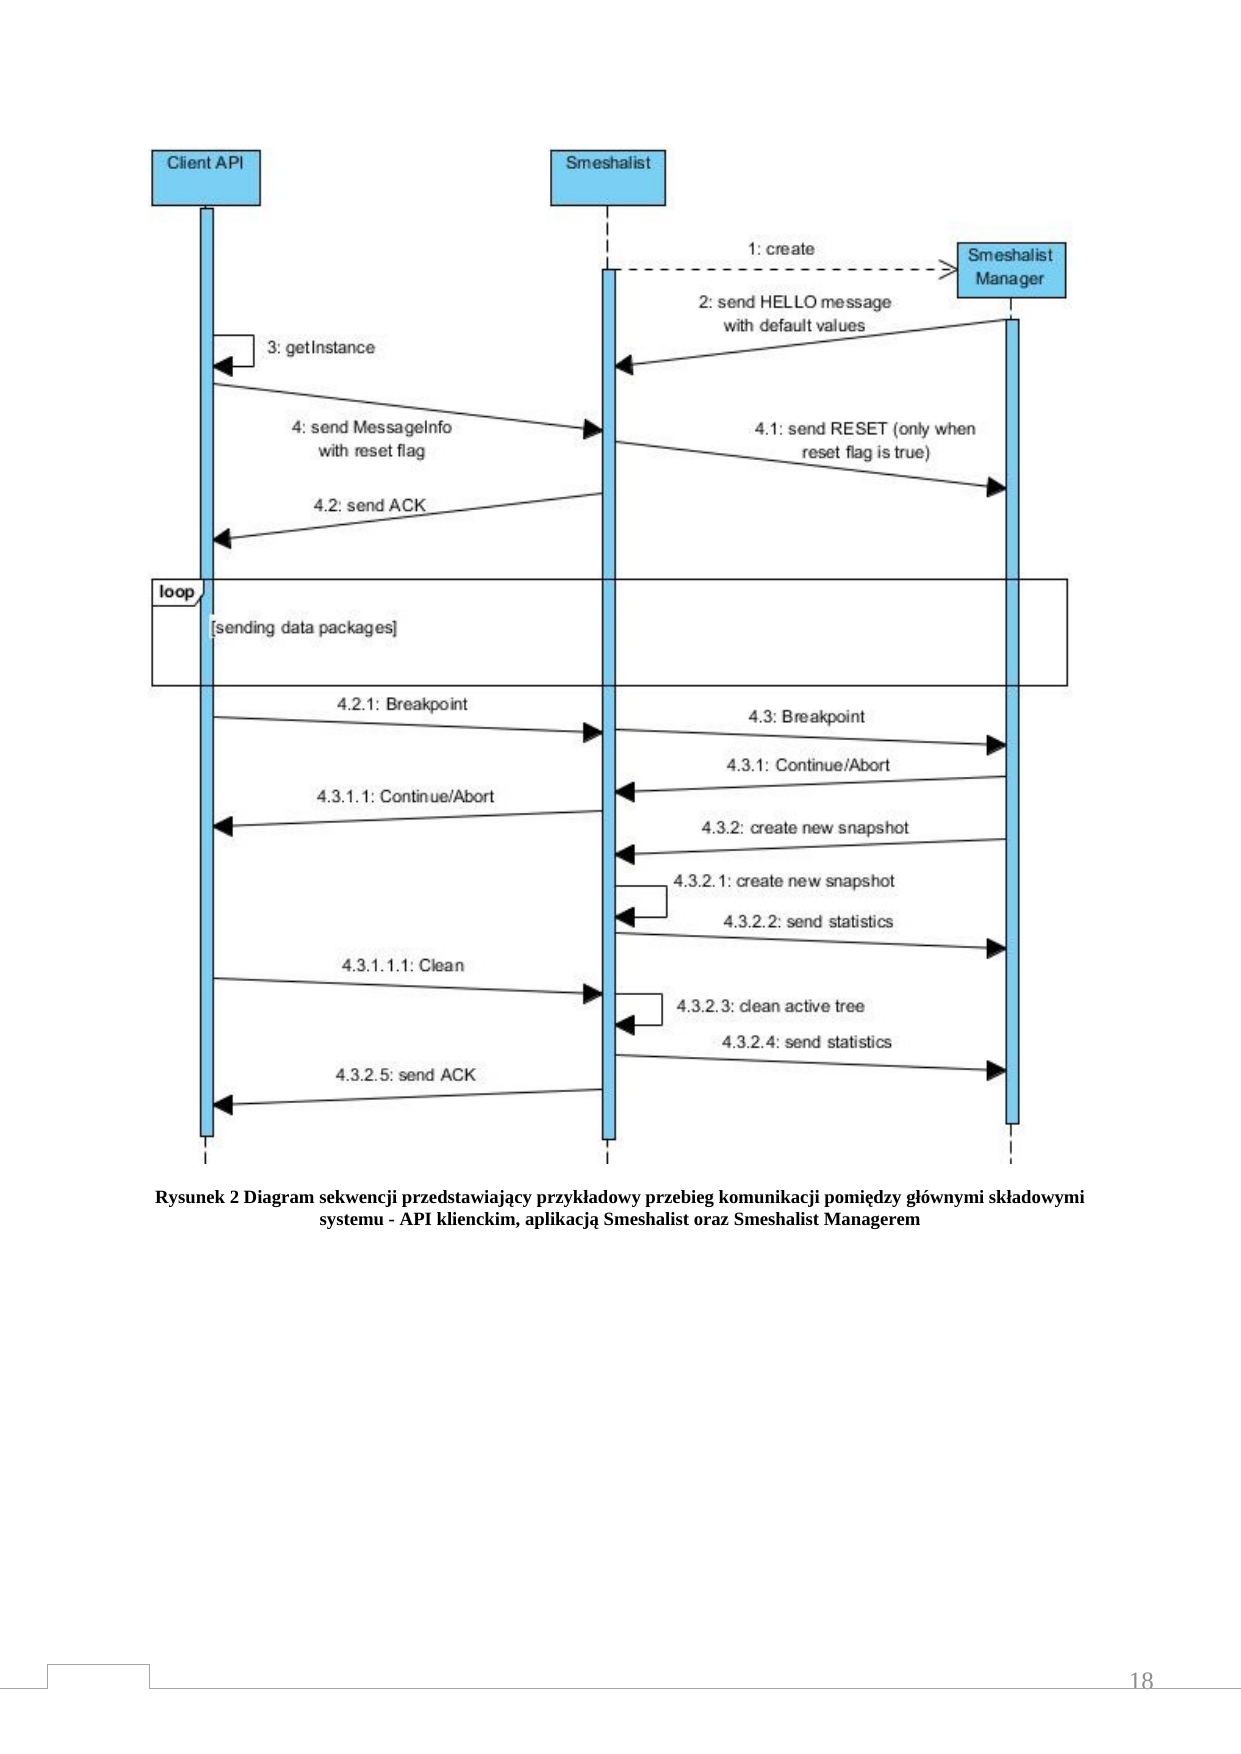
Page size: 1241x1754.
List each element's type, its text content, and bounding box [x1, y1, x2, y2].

picture [147, 147, 1073, 1164]
